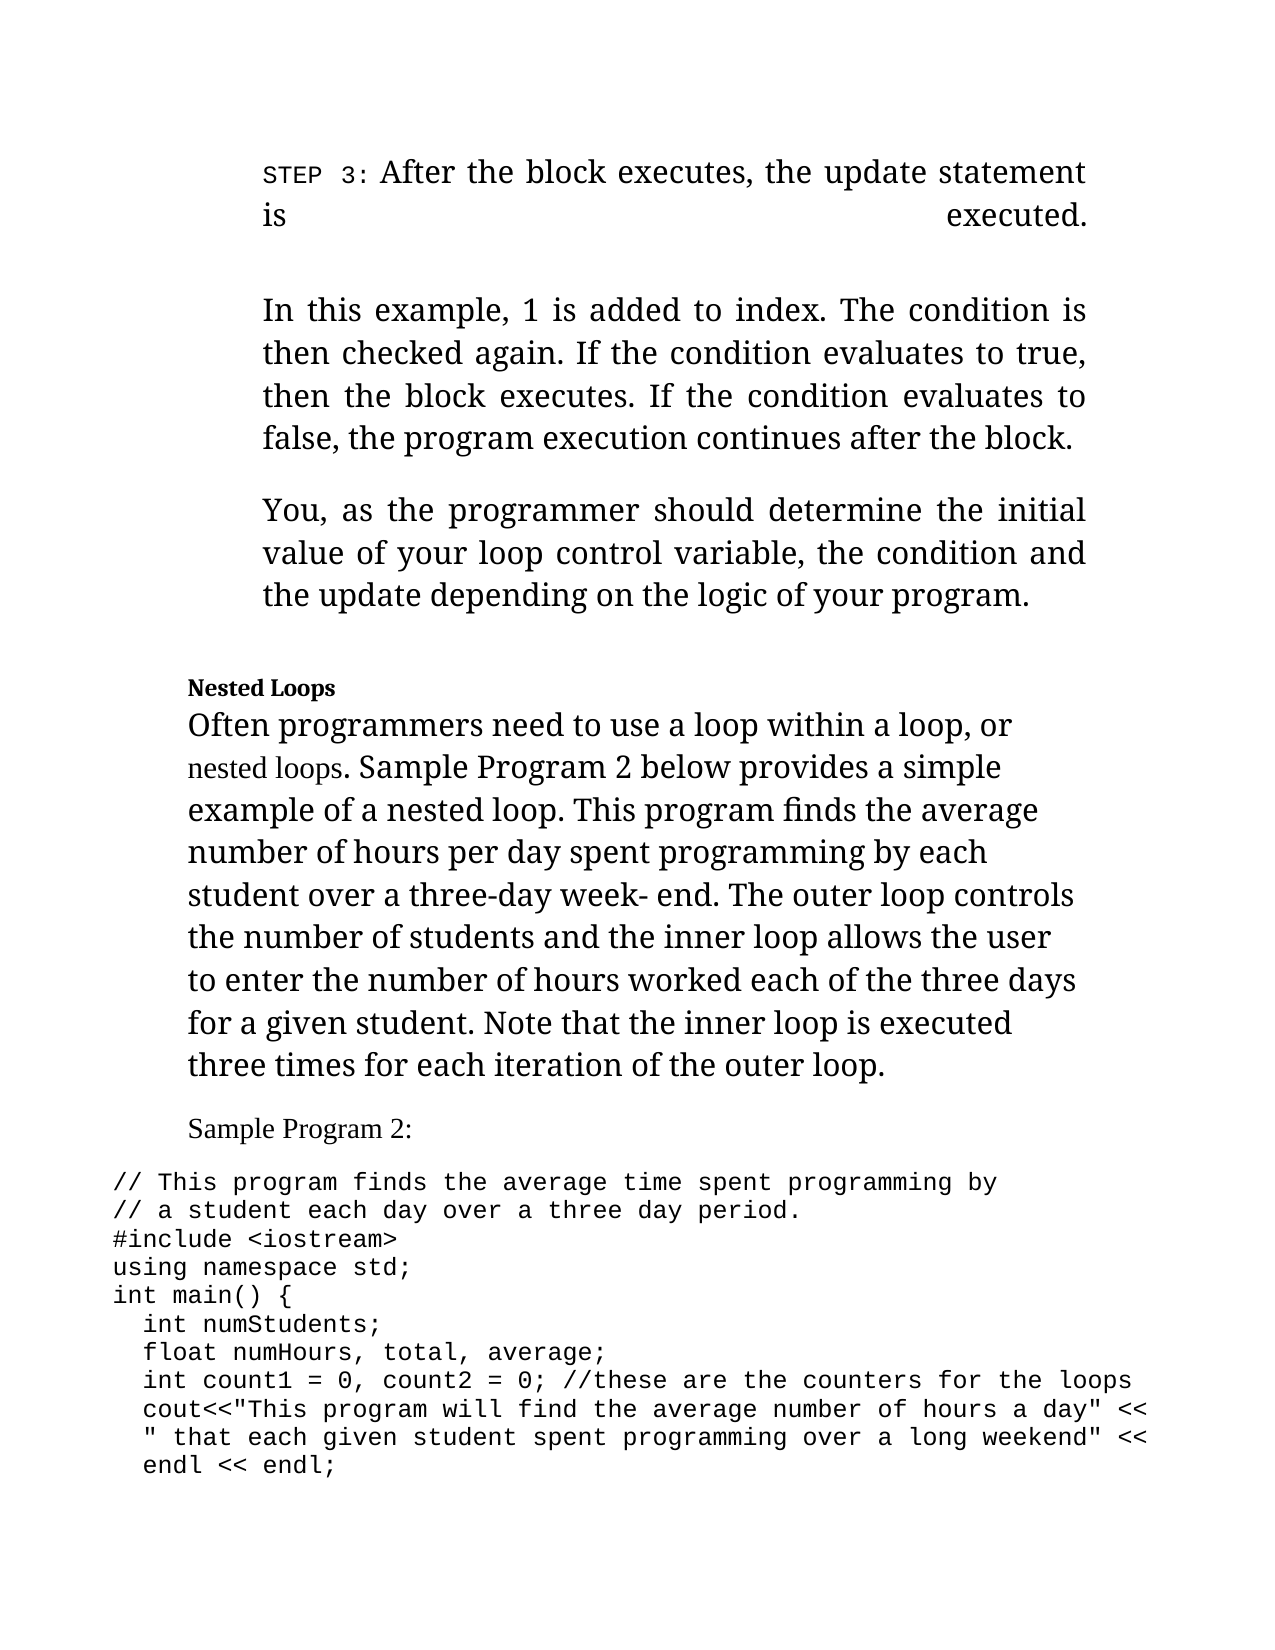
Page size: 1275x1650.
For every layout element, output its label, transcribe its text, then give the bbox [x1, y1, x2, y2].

text // a student each day over a three day period. [112, 1198, 1172, 1226]
text STEP 3: After the block executes, the update statement is executed. [262, 150, 1087, 259]
text int count1 = 0, count2 = 0; //these are the counters for the loops [112, 1368, 1172, 1396]
text Nested Loops [187, 674, 1087, 702]
text endl << endl; [112, 1453, 1172, 1481]
text // This program finds the average time spent programming by [112, 1169, 1172, 1198]
text Often programmers need to use a loop within a loop, or nested loops. Sample Program 2 below provides a simple example of a nested loop. This program finds the average number of hours per day spent programming by each student over a three-day week- end. The outer loop controls the number of students and the inner loop allows the user to enter the number of hours worked each of the three days for a given student. Note that the inner loop is executed three times for each iteration of the outer loop. [187, 702, 1087, 1086]
text " that each given student spent programming over a long weekend" << [112, 1424, 1172, 1453]
text int main() { [112, 1283, 1172, 1311]
text In this example, 1 is added to index. The condition is then checked again. If the condition evaluates to true, then the block executes. If the condition evaluates to false, the program execution continues after the block. [262, 288, 1087, 459]
text int numStudents; [112, 1311, 1172, 1339]
text using namespace std; [112, 1254, 1172, 1283]
text float numHours, total, average; [112, 1339, 1172, 1368]
text You, as the programmer should determine the initial value of your loop control variable, the condition and the update depending on the logic of your program. [262, 488, 1087, 616]
text #include <iostream> [112, 1226, 1172, 1254]
text Sample Program 2: [187, 1111, 1087, 1144]
text cout<<"This program will find the average number of hours a day" << [112, 1396, 1172, 1424]
